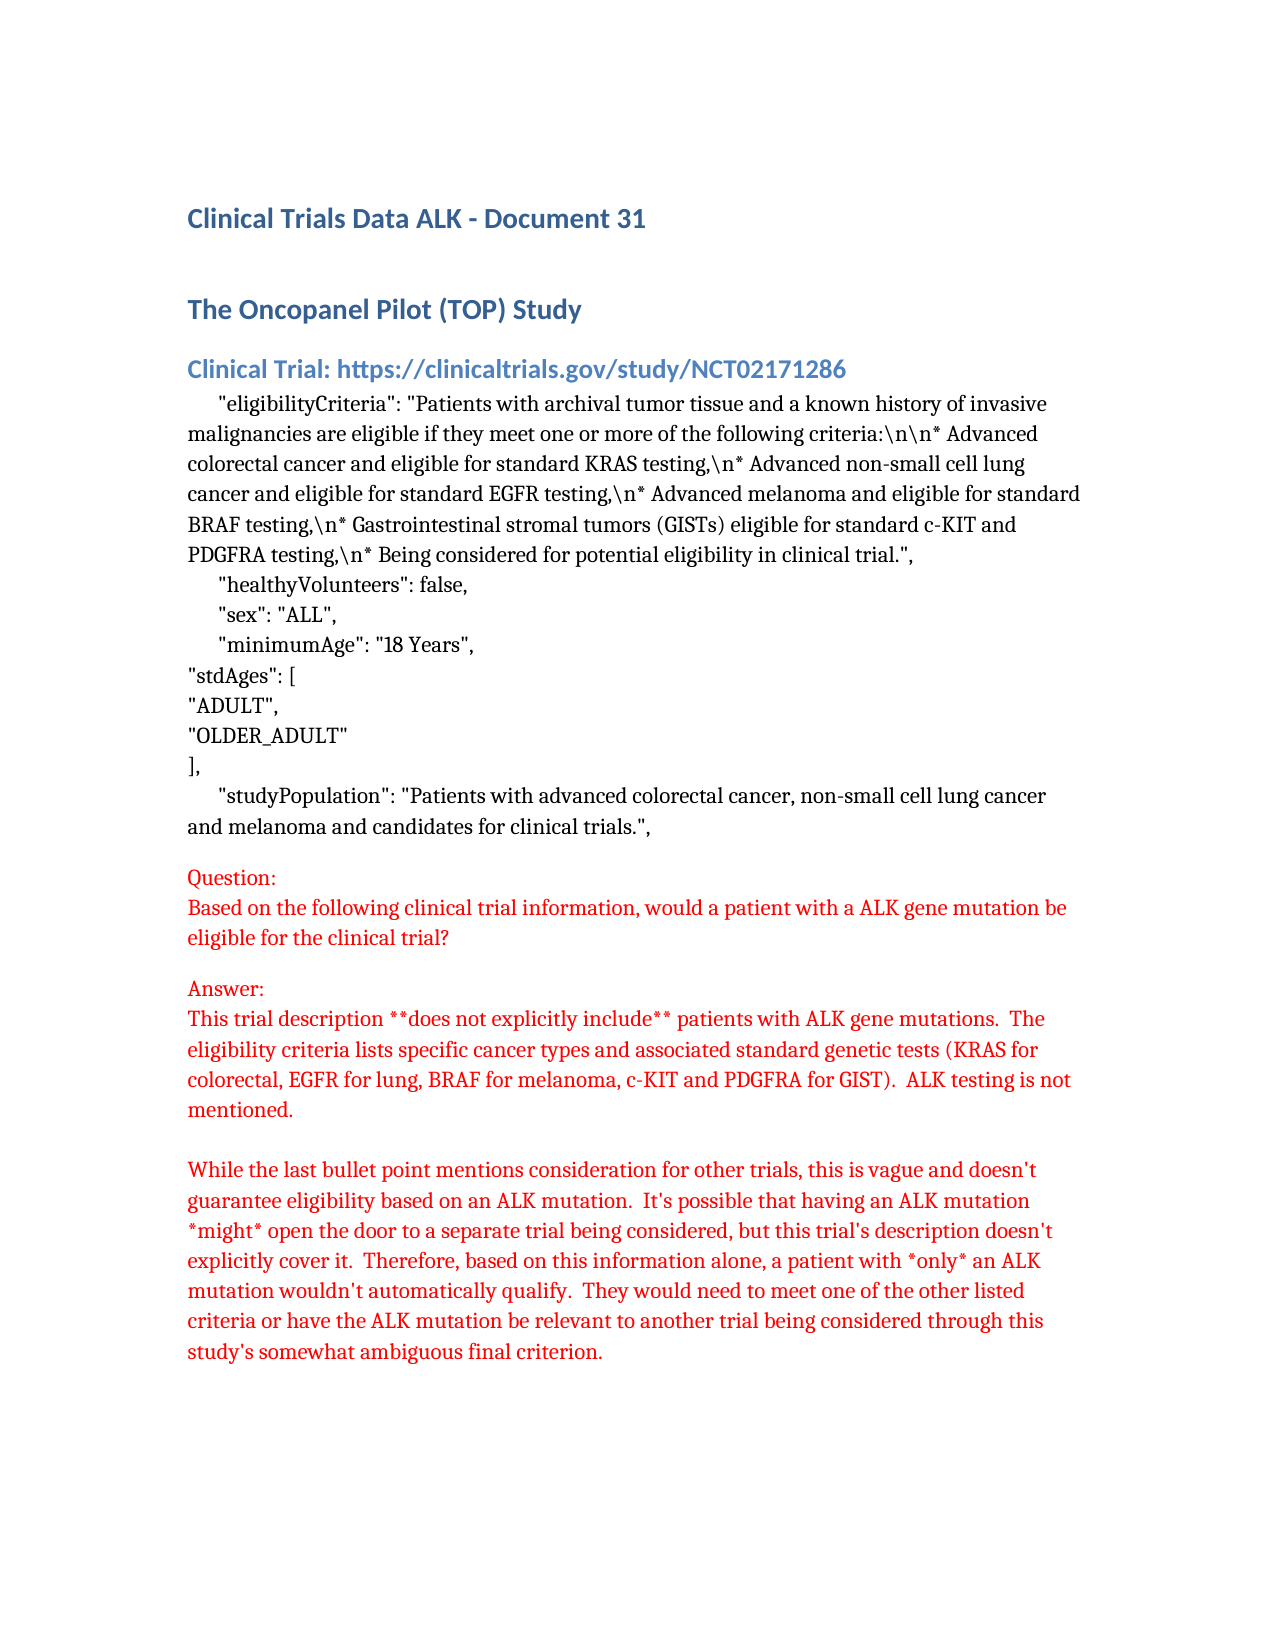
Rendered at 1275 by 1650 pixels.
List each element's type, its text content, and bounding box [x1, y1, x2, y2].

subtitle The Oncopanel Pilot (TOP) Study [187, 291, 1087, 327]
subtitle Clinical Trials Data ALK - Document 31 [187, 200, 1087, 236]
text "eligibilityCriteria": "Patients with archival tumor tissue and a known history of invasive malignancies are eligible if they meet one or more of the following criteria:\n\n* Advanced colorectal cancer and eligible for standard KRAS testing,\n* Advanced non-small cell lung cancer and eligible for standard EGFR testing,\n* Advanced melanoma and eligible for standard BRAF testing,\n* Gastrointestinal stromal tumors (GISTs) eligible for standard c-KIT and PDGFRA testing,\n* Being considered for potential eligibility in clinical trial.", "healthyVolunteers": false, "sex": "ALL", "minimumAge": "18 Years", "stdAges": [ "ADULT", "OLDER_ADULT" ], "studyPopulation": "Patients with advanced colorectal cancer, non-small cell lung cancer and melanoma and candidates for clinical trials.", [187, 391, 1087, 840]
text Question: Based on the following clinical trial information, would a patient with a ALK gene mutation be eligible for the clinical trial? [187, 864, 1087, 951]
subtitle Clinical Trial: https://clinicaltrials.gov/study/NCT02171286 [187, 353, 1087, 386]
text Answer: This trial description **does not explicitly include** patients with ALK gene mutations. The eligibility criteria lists specific cancer types and associated standard genetic tests (KRAS for colorectal, EGFR for lung, BRAF for melanoma, c-KIT and PDGFRA for GIST). ALK testing is not mentioned. While the last bullet point mentions consideration for other trials, this is vague and doesn't guarantee eligibility based on an ALK mutation. It's possible that having an ALK mutation *might* open the door to a separate trial being considered, but this trial's description doesn't explicitly cover it. Therefore, based on this information alone, a patient with *only* an ALK mutation wouldn't automatically qualify. They would need to meet one of the other listed criteria or have the ALK mutation be relevant to another trial being considered through this study's somewhat ambiguous final criterion. [187, 976, 1087, 1395]
